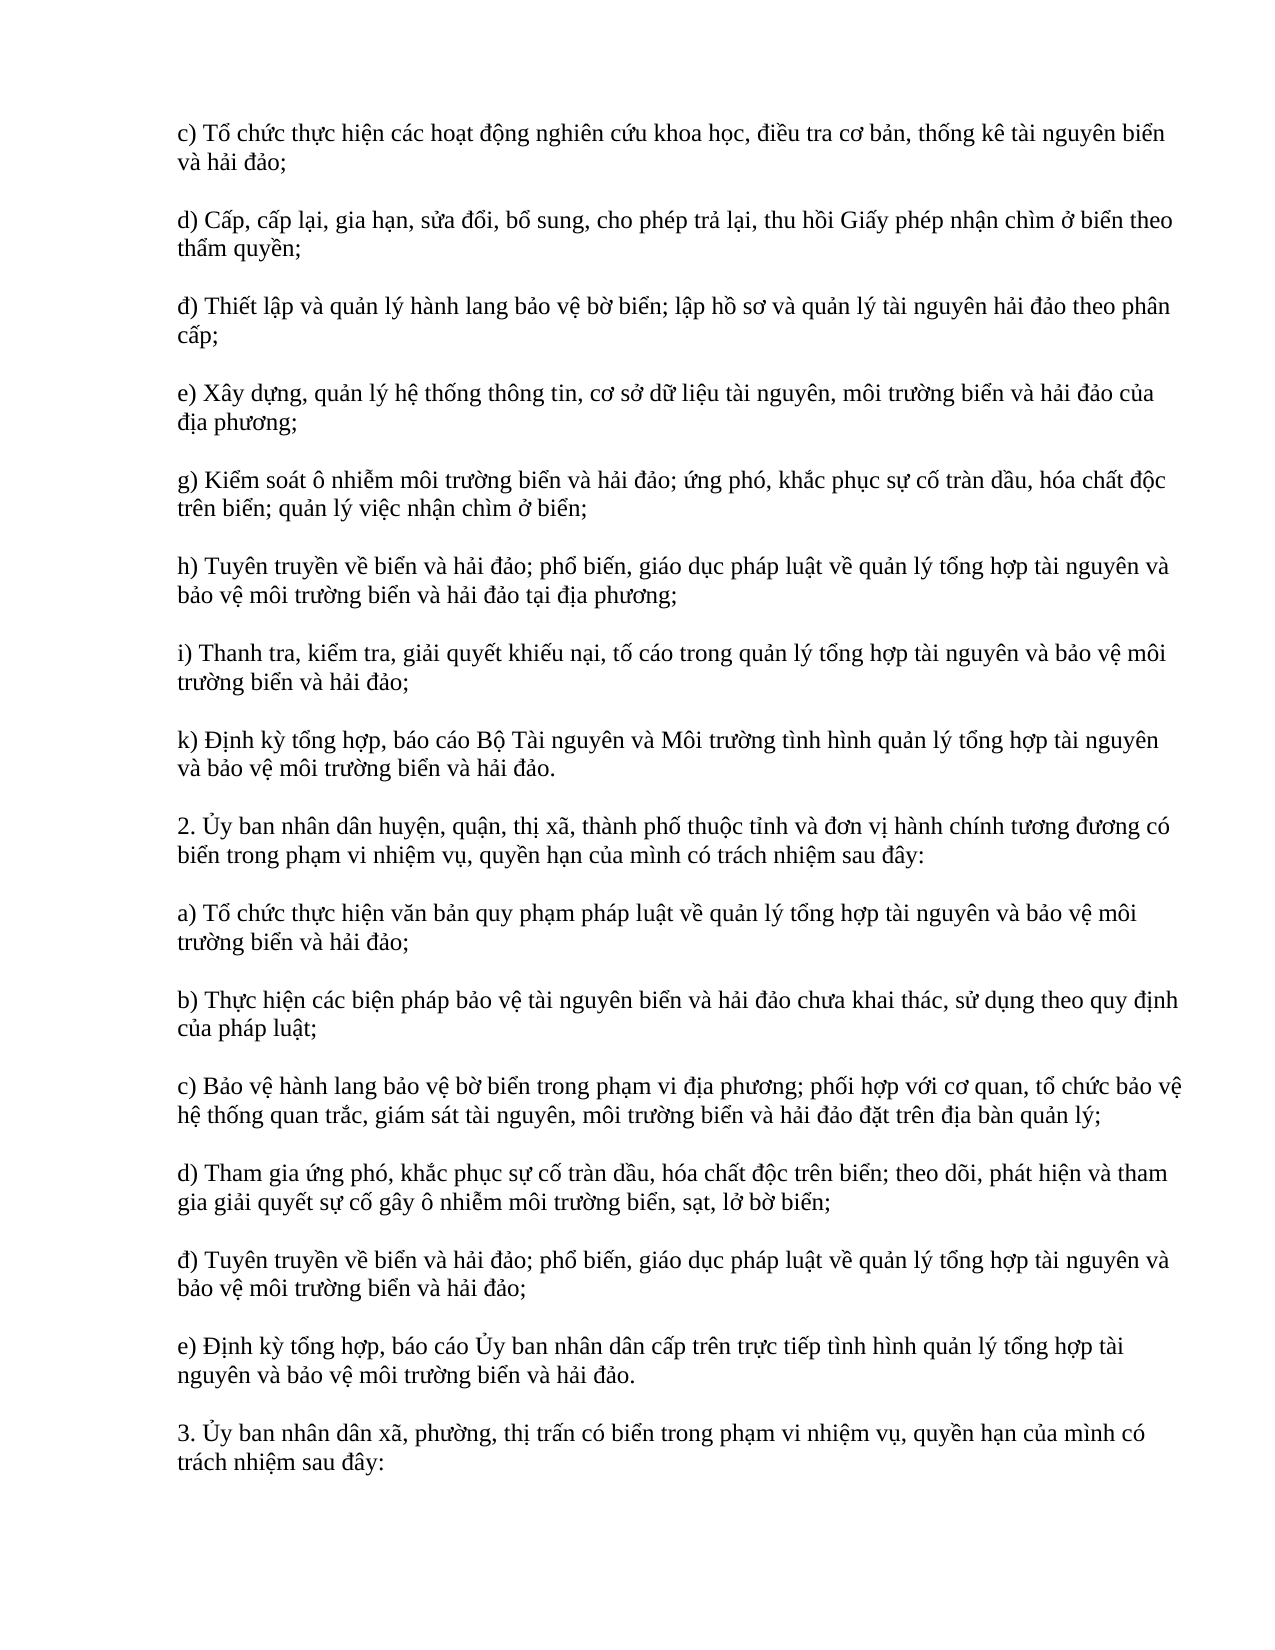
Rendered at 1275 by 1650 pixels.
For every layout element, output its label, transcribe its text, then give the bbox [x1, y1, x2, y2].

text d) Cấp, cấp lại, gia hạn, sửa đổi, bổ sung, cho phép trả lại, thu hồi Giấy phép nhận chìm ở biển theo thẩm quyền; [177, 205, 1186, 262]
text a) Tổ chức thực hiện văn bản quy phạm pháp luật về quản lý tổng hợp tài nguyên và bảo vệ môi trường biển và hải đảo; [177, 898, 1186, 956]
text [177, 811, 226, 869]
text 3. Ủy ban nhân dân xã, phường, thị trấn có biển trong phạm vi nhiệm vụ, quyền hạn của mình có trách nhiệm sau đây: [177, 1418, 1186, 1476]
text e) Xây dựng, quản lý hệ thống thông tin, cơ sở dữ liệu tài nguyên, môi trường biển và hải đảo của địa phương; [177, 378, 1186, 436]
text i) Thanh tra, kiểm tra, giải quyết khiếu nại, tố cáo trong quản lý tổng hợp tài nguyên và bảo vệ môi trường biển và hải đảo; [177, 638, 1186, 696]
text c) Bảo vệ hành lang bảo vệ bờ biển trong phạm vi địa phương; phối hợp với cơ quan, tổ chức bảo vệ hệ thống quan trắc, giám sát tài nguyên, môi trường biển và hải đảo đặt trên địa bàn quản lý; [177, 1071, 1186, 1129]
text b) Thực hiện các biện pháp bảo vệ tài nguyên biển và hải đảo chưa khai thác, sử dụng theo quy định của pháp luật; [177, 985, 1186, 1042]
text đ) Thiết lập và quản lý hành lang bảo vệ bờ biển; lập hồ sơ và quản lý tài nguyên hải đảo theo phân cấp; [177, 291, 1186, 349]
text 2. Ủy ban nhân dân huyện, quận, thị xã, thành phố thuộc tỉnh và đơn vị hành chính tương đương có biển trong phạm vi nhiệm vụ, quyền hạn của mình có trách nhiệm sau đây: [275, 811, 1186, 869]
text c) Tổ chức thực hiện các hoạt động nghiên cứu khoa học, điều tra cơ bản, thống kê tài nguyên biển và hải đảo; [177, 118, 1186, 176]
text h) Tuyên truyền về biển và hải đảo; phổ biến, giáo dục pháp luật về quản lý tổng hợp tài nguyên và bảo vệ môi trường biển và hải đảo tại địa phương; [177, 551, 1186, 609]
text đ) Tuyên truyền về biển và hải đảo; phổ biến, giáo dục pháp luật về quản lý tổng hợp tài nguyên và bảo vệ môi trường biển và hải đảo; [177, 1245, 1186, 1302]
text d) Tham gia ứng phó, khắc phục sự cố tràn dầu, hóa chất độc trên biển; theo dõi, phát hiện và tham gia giải quyết sự cố gây ô nhiễm môi trường biển, sạt, lở bờ biển; [177, 1158, 1186, 1216]
text k) Định kỳ tổng hợp, báo cáo Bộ Tài nguyên và Môi trường tình hình quản lý tổng hợp tài nguyên và bảo vệ môi trường biển và hải đảo. [177, 725, 1186, 782]
text e) Định kỳ tổng hợp, báo cáo Ủy ban nhân dân cấp trên trực tiếp tình hình quản lý tổng hợp tài nguyên và bảo vệ môi trường biển và hải đảo. [177, 1331, 1186, 1389]
text g) Kiểm soát ô nhiễm môi trường biển và hải đảo; ứng phó, khắc phục sự cố tràn dầu, hóa chất độc trên biển; quản lý việc nhận chìm ở biển; [177, 465, 1186, 522]
